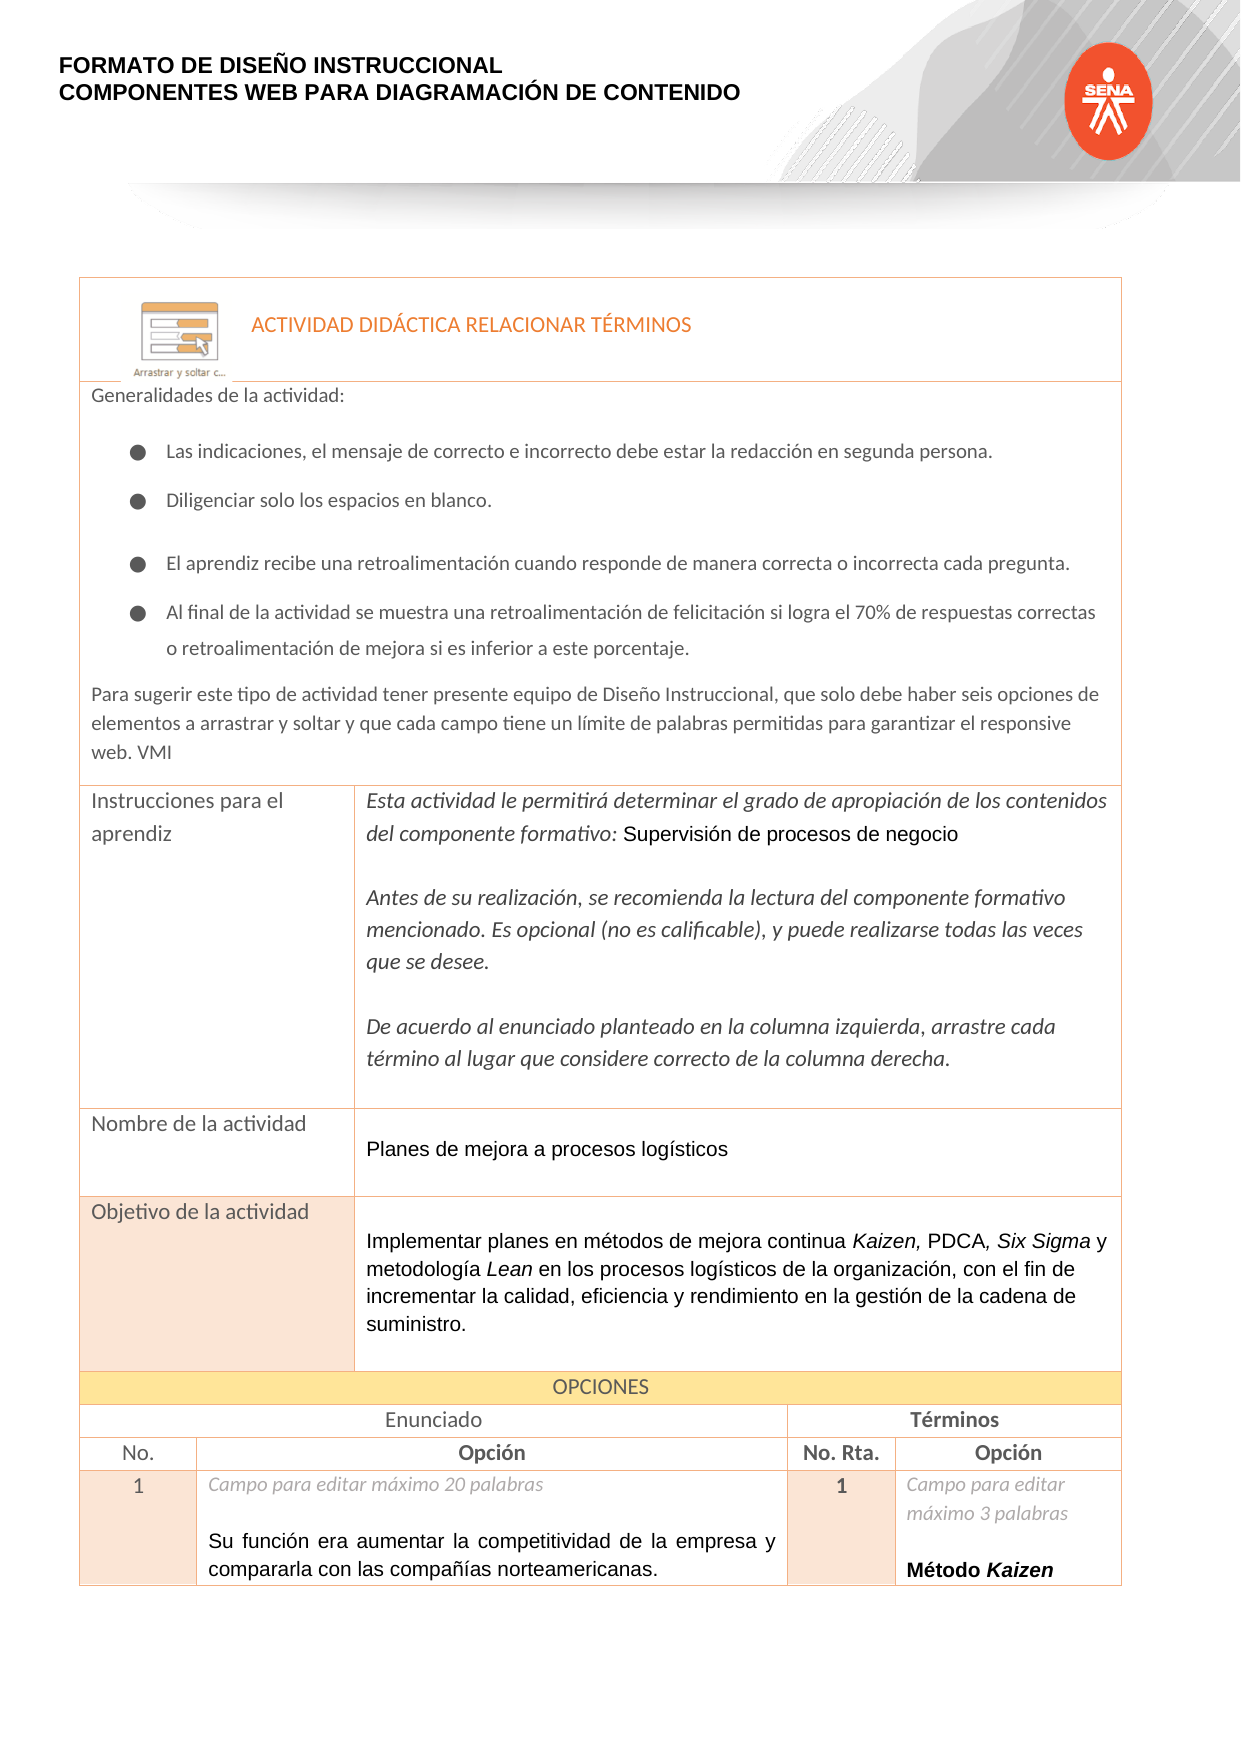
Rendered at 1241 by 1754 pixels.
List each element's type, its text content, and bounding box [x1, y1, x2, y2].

table_header ACTIVIDAD DIDÁCTICA RELACIONAR TÉRMINOS [80, 278, 1121, 381]
table_cell Opción [197, 1438, 787, 1470]
table_cell Nombre de la actividad [80, 1109, 354, 1196]
table_cell 1 [80, 1471, 196, 1584]
table_cell Objetivo de la actividad [80, 1197, 354, 1371]
picture [0, 0, 1241, 229]
table_cell Campo para editar máximo 3 palabras Método Kaizen [896, 1471, 1121, 1584]
table_cell Esta actividad le permitirá determinar el grado de apropiación de los contenidos del componente formativo: Supervisión de procesos de negocio Antes de su realización, se recomienda la lectura del componente formativo mencionado. Es opcional (no es calificable), y puede realizarse todas las veces que se desee. De acuerdo al enunciado planteado en la columna izquierda, arrastre cada término al lugar que considere correcto de la columna derecha. [355, 786, 1121, 1108]
table_cell No. Rta. [788, 1438, 895, 1470]
table_cell Planes de mejora a procesos logísticos [355, 1109, 1121, 1196]
table_cell Enunciado [80, 1405, 787, 1437]
table_cell Instrucciones para el aprendiz [80, 786, 354, 1108]
table_cell Campo para editar máximo 20 palabras Su función era aumentar la competitividad de la empresa y compararla con las compañías norteamericanas. [197, 1471, 787, 1584]
table_cell Generalidades de la actividad: Las indicaciones, el mensaje de correcto e incorrecto debe estar la redacción en segunda persona. Diligenciar solo los espacios en blanco. El aprendiz recibe una retroalimentación cuando responde de manera correcta o incorrecta cada pregunta. Al final de la actividad se muestra una retroalimentación de felicitación si logra el 70% de respuestas correctas o retroalimentación de mejora si es inferior a este porcentaje. Para sugerir este tipo de actividad tener presente equipo de Diseño Instruccional, que solo debe haber seis opciones de elementos a arrastrar y soltar y que cada campo tiene un límite de palabras permitidas para garantizar el responsive web. VMI [80, 382, 1121, 785]
table_cell Implementar planes en métodos de mejora continua Kaizen, PDCA, Six Sigma y metodología Lean en los procesos logísticos de la organización, con el fin de incrementar la calidad, eficiencia y rendimiento en la gestión de la cadena de suministro. [355, 1197, 1121, 1371]
table_cell No. [80, 1438, 196, 1470]
table_cell 1 [788, 1471, 895, 1584]
table_cell Opción [896, 1438, 1121, 1470]
picture [120, 293, 233, 382]
table_cell Términos [788, 1405, 1121, 1437]
table_cell OPCIONES [80, 1372, 1121, 1404]
